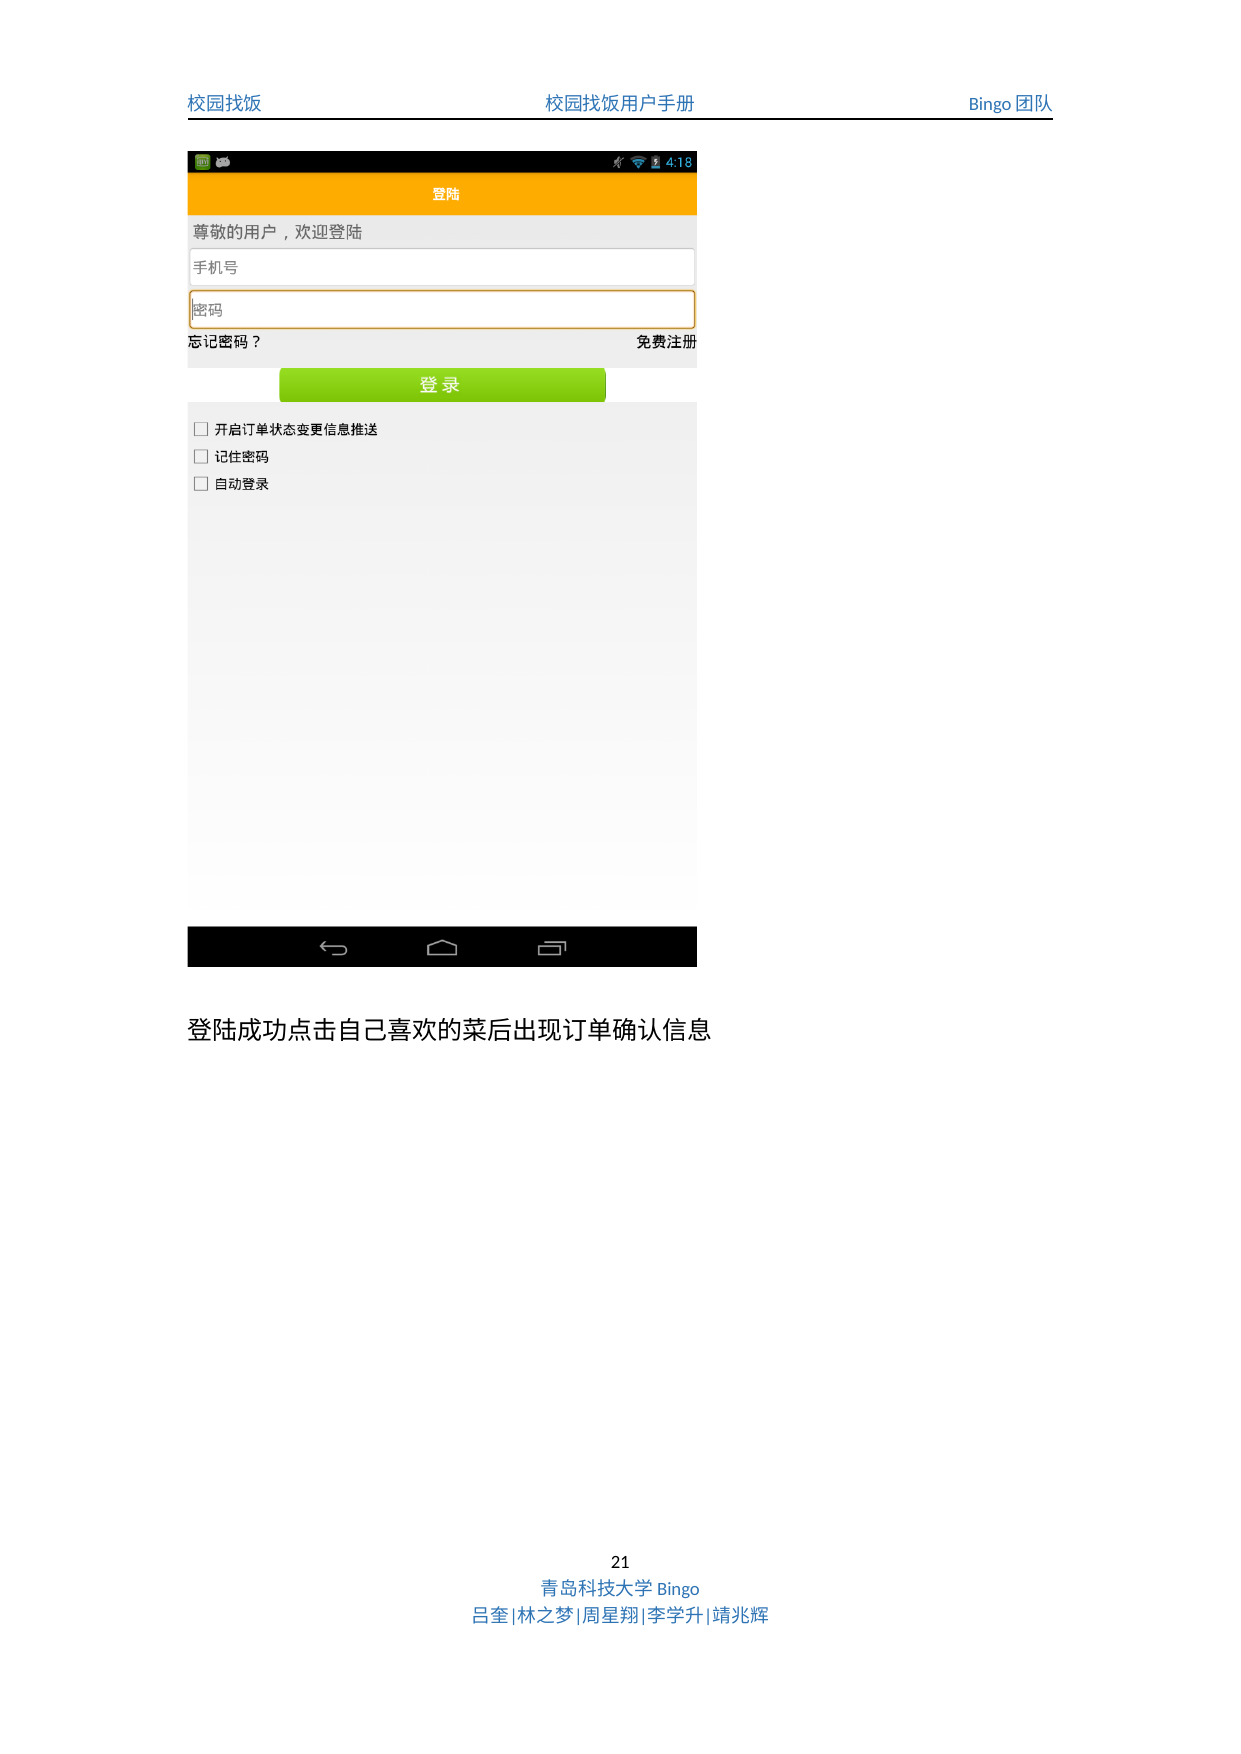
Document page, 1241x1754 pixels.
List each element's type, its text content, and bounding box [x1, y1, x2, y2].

picture [187, 151, 697, 967]
text 登陆成功点击自己喜欢的菜后出现订单确认信息 [187, 996, 1053, 1061]
